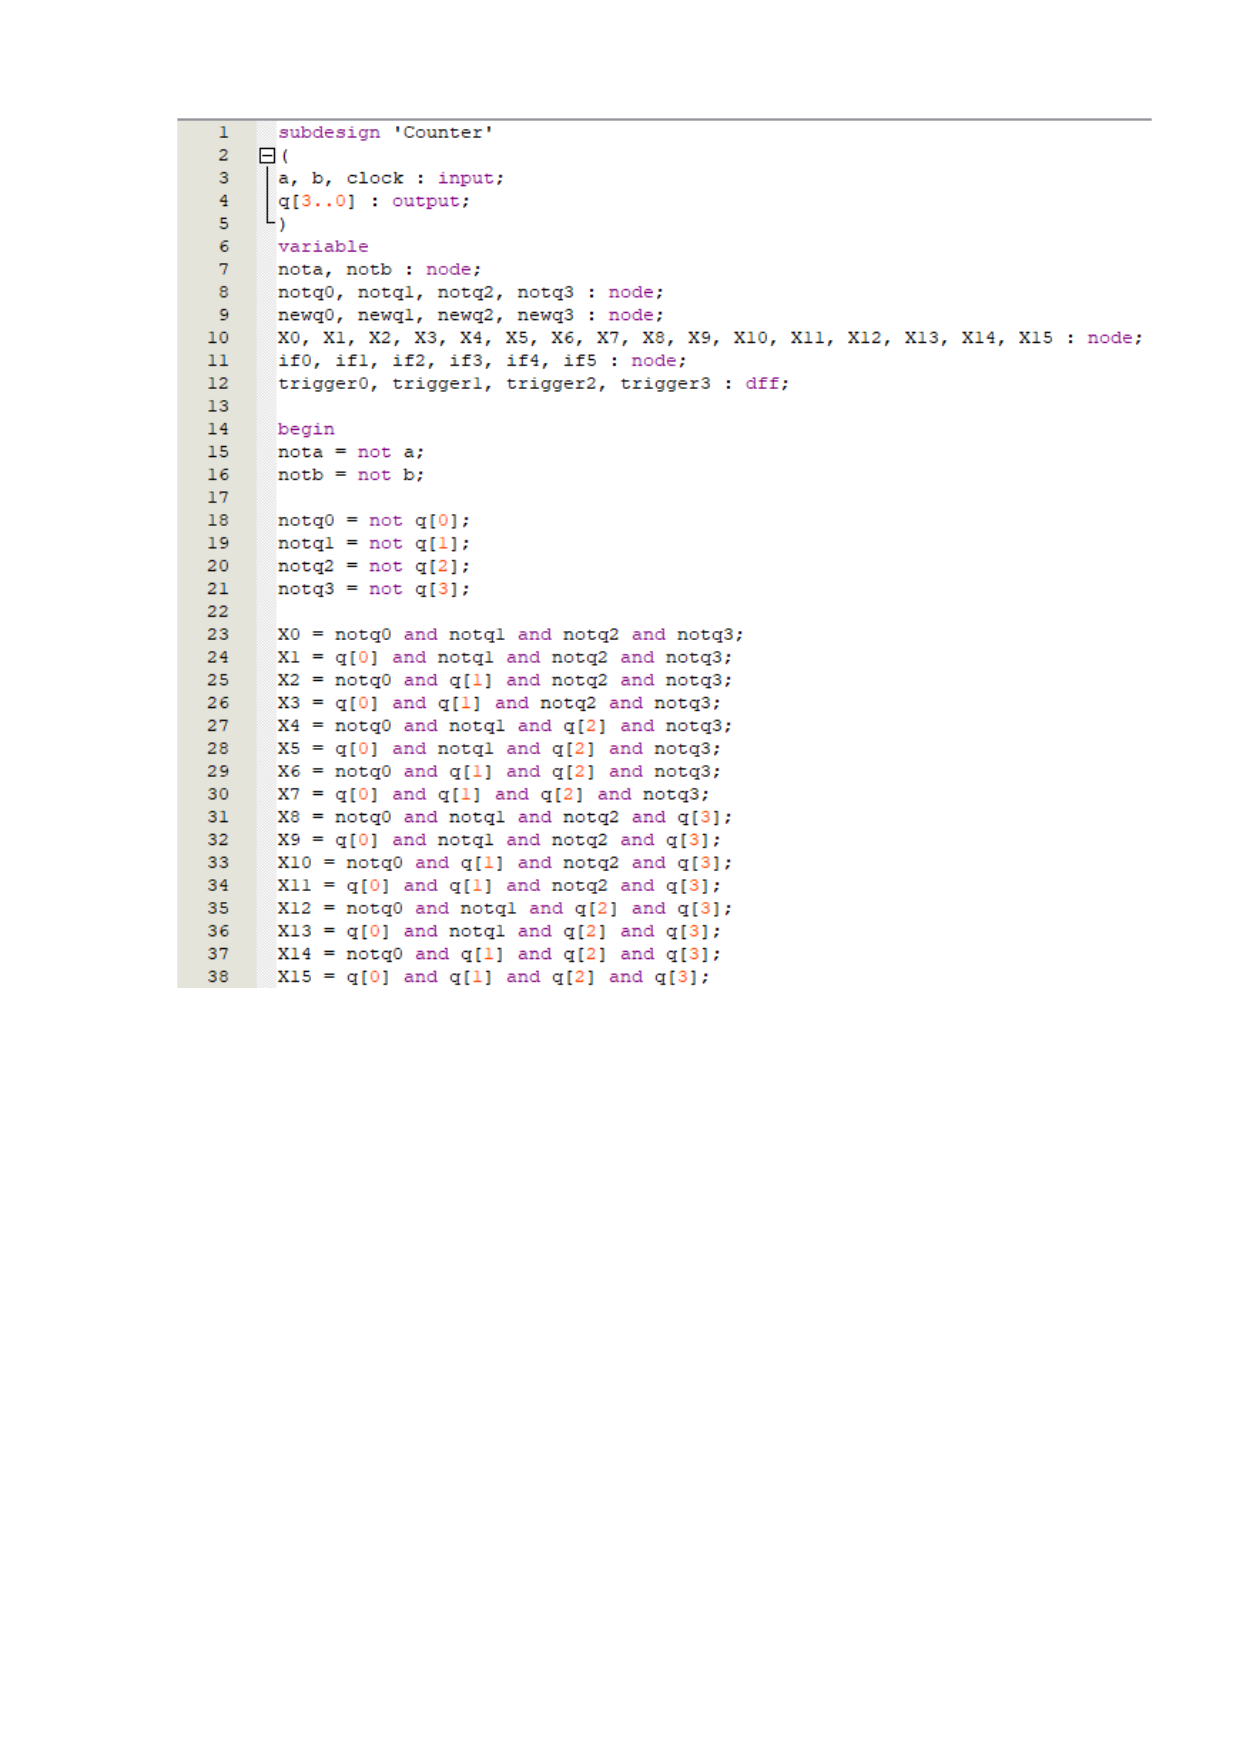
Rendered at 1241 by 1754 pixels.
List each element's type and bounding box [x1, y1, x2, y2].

picture [177, 118, 1152, 988]
